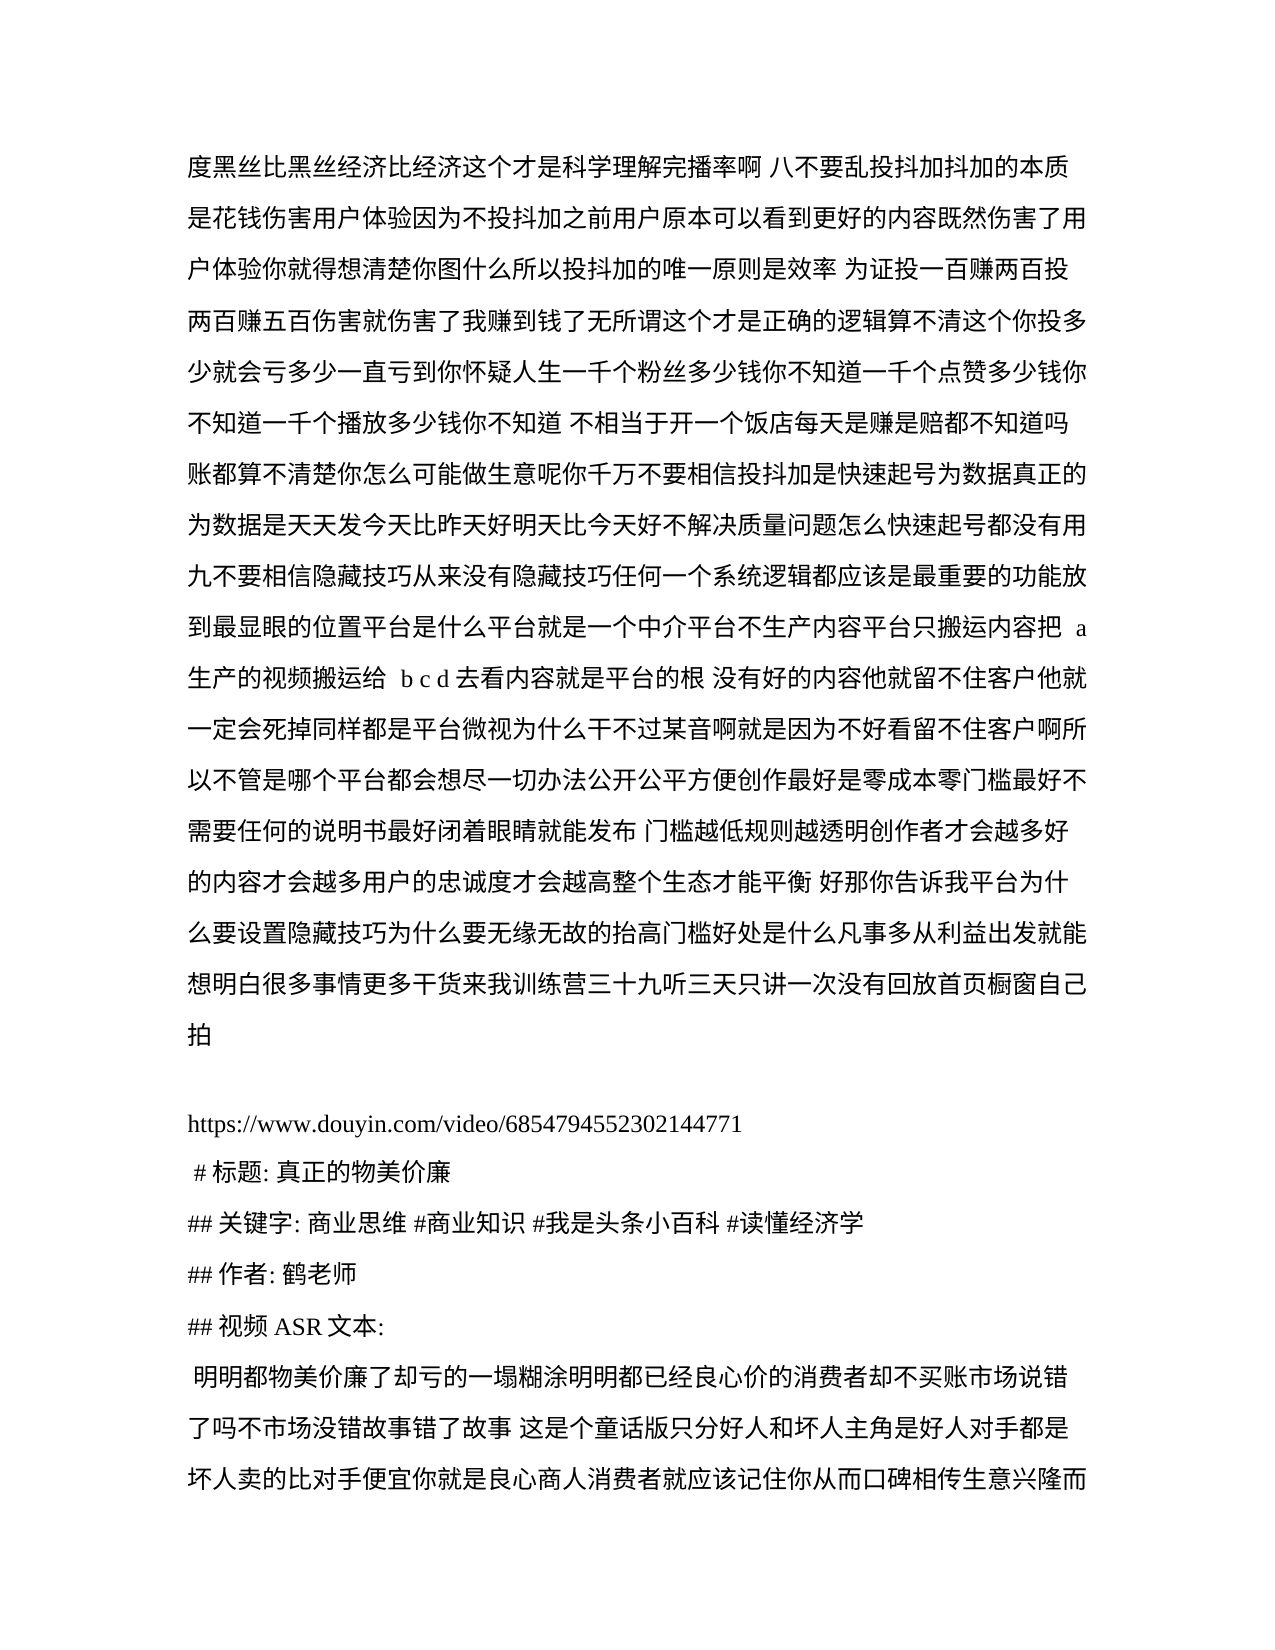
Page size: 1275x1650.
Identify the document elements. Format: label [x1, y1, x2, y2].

text [187, 150, 1087, 1495]
